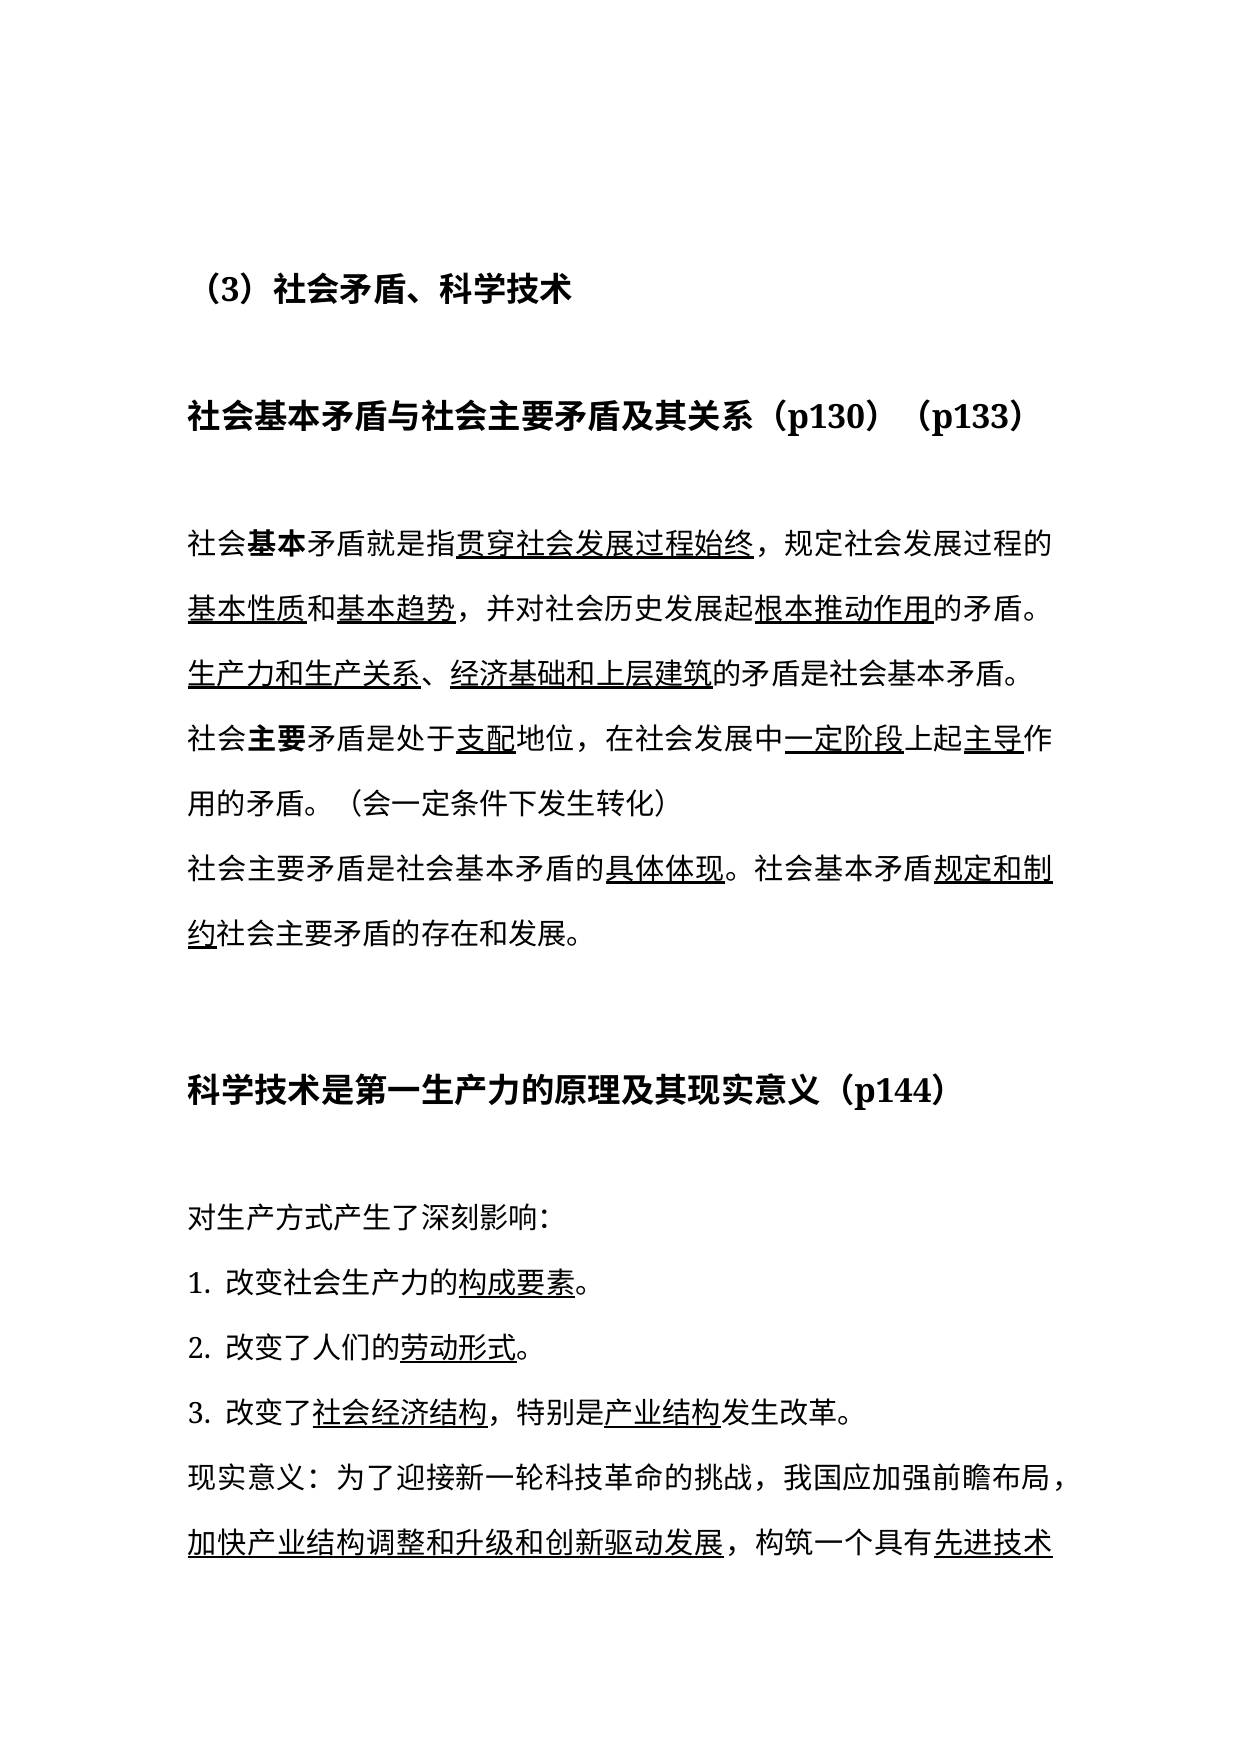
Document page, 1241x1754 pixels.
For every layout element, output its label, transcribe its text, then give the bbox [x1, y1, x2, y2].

text 对生产方式产生了深刻影响： [187, 1183, 1053, 1248]
text 社会基本矛盾就是指贯穿社会发展过程始终，规定社会发展过程的基本性质和基本趋势，并对社会历史发展起根本推动作用的矛盾。生产力和生产关系、经济基础和上层建筑的矛盾是社会基本矛盾。 [187, 509, 1053, 704]
text 社会主要矛盾是处于支配地位，在社会发展中一定阶段上起主导作用的矛盾。（会一定条件下发生转化） [187, 704, 1053, 834]
text 社会主要矛盾是社会基本矛盾的具体体现。社会基本矛盾规定和制约社会主要矛盾的存在和发展。 [187, 834, 1053, 964]
list 改变了人们的劳动形式。 [187, 1313, 1053, 1378]
subtitle 社会基本矛盾与社会主要矛盾及其关系（p130）（p133） [187, 381, 1053, 446]
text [187, 1443, 1053, 1573]
list 改变了社会经济结构，特别是产业结构发生改革。 [187, 1378, 1053, 1443]
subtitle （3）社会矛盾、科学技术 [187, 254, 1053, 319]
subtitle 科学技术是第一生产力的原理及其现实意义（p144） [187, 1056, 1053, 1121]
list 改变社会生产力的构成要素。 [187, 1248, 1053, 1313]
